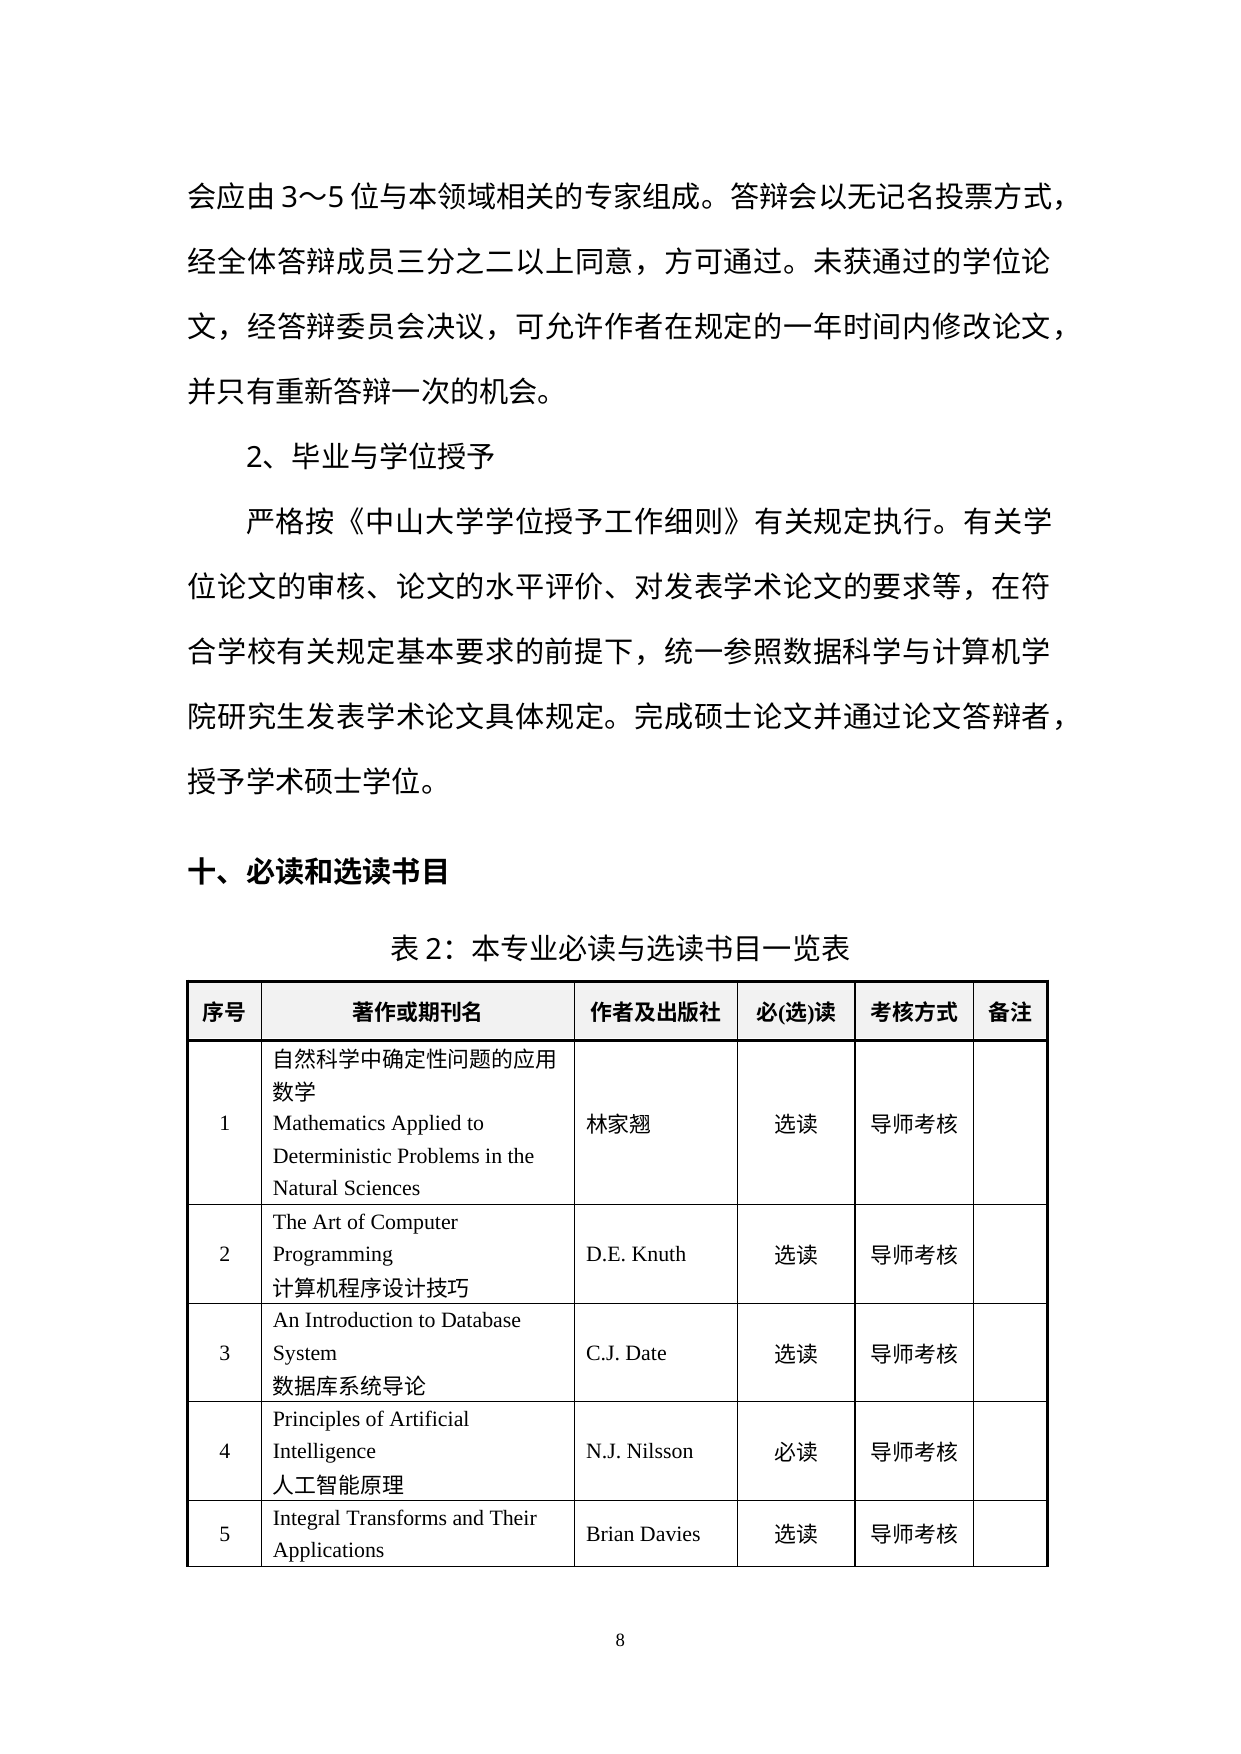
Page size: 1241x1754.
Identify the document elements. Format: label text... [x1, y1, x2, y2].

table_cell An Introduction to Database System 数据库系统导论 [262, 1304, 574, 1401]
table_cell C.J. Date [575, 1304, 737, 1401]
table_cell 导师考核 [856, 1205, 973, 1303]
text 十、必读和选读书目 [187, 837, 1053, 902]
table_cell 导师考核 [856, 1501, 973, 1566]
table_cell [974, 1402, 1046, 1500]
table_cell 自然科学中确定性问题的应用数学 Mathematics Applied to Deterministic Problems in the Natural Sciences [262, 1042, 574, 1204]
table_header 序号 [189, 983, 261, 1038]
table_header 必(选)读 [738, 983, 854, 1038]
table_cell 选读 [738, 1205, 854, 1303]
table_header 备注 [974, 983, 1046, 1038]
table_cell [974, 1304, 1046, 1401]
table_header 著作或期刊名 [262, 983, 574, 1038]
table_cell 3 [189, 1304, 261, 1401]
table_cell [974, 1501, 1046, 1566]
table_cell N.J. Nilsson [575, 1402, 737, 1500]
table_cell Brian Davies [575, 1501, 737, 1566]
table_cell 必读 [738, 1402, 854, 1500]
table_cell 导师考核 [856, 1402, 973, 1500]
table_cell 4 [189, 1402, 261, 1500]
table_cell 5 [189, 1501, 261, 1566]
table_header 考核方式 [856, 983, 973, 1038]
text 表2：本专业必读与选读书目一览表 [187, 914, 1053, 979]
table_cell D.E. Knuth [575, 1205, 737, 1303]
text 2、毕业与学位授予 [187, 422, 1053, 487]
table_cell 1 [189, 1042, 261, 1204]
table_cell 林家翘 [575, 1042, 737, 1204]
table_cell Integral Transforms and Their Applications [262, 1501, 574, 1566]
table_cell The Art of Computer Programming 计算机程序设计技巧 [262, 1205, 574, 1303]
table_cell 导师考核 [856, 1304, 973, 1401]
table_cell [974, 1042, 1046, 1204]
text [187, 162, 1053, 422]
table_cell 导师考核 [856, 1042, 973, 1204]
table_cell 选读 [738, 1304, 854, 1401]
table_cell 选读 [738, 1042, 854, 1204]
table_cell Principles of Artificial Intelligence 人工智能原理 [262, 1402, 574, 1500]
table_cell 选读 [738, 1501, 854, 1566]
text 严格按《中山大学学位授予工作细则》有关规定执行。有关学位论文的审核、论文的水平评价、对发表学术论文的要求等，在符合学校有关规定基本要求的前提下，统一参照数据科学与计算机学院研究生发表学术论文具体规定。完成硕士论文并通过论文答辩者，授予学术硕士学位。 [187, 487, 1053, 812]
table_header 作者及出版社 [575, 983, 737, 1038]
table_cell 2 [189, 1205, 261, 1303]
table_cell [974, 1205, 1046, 1303]
